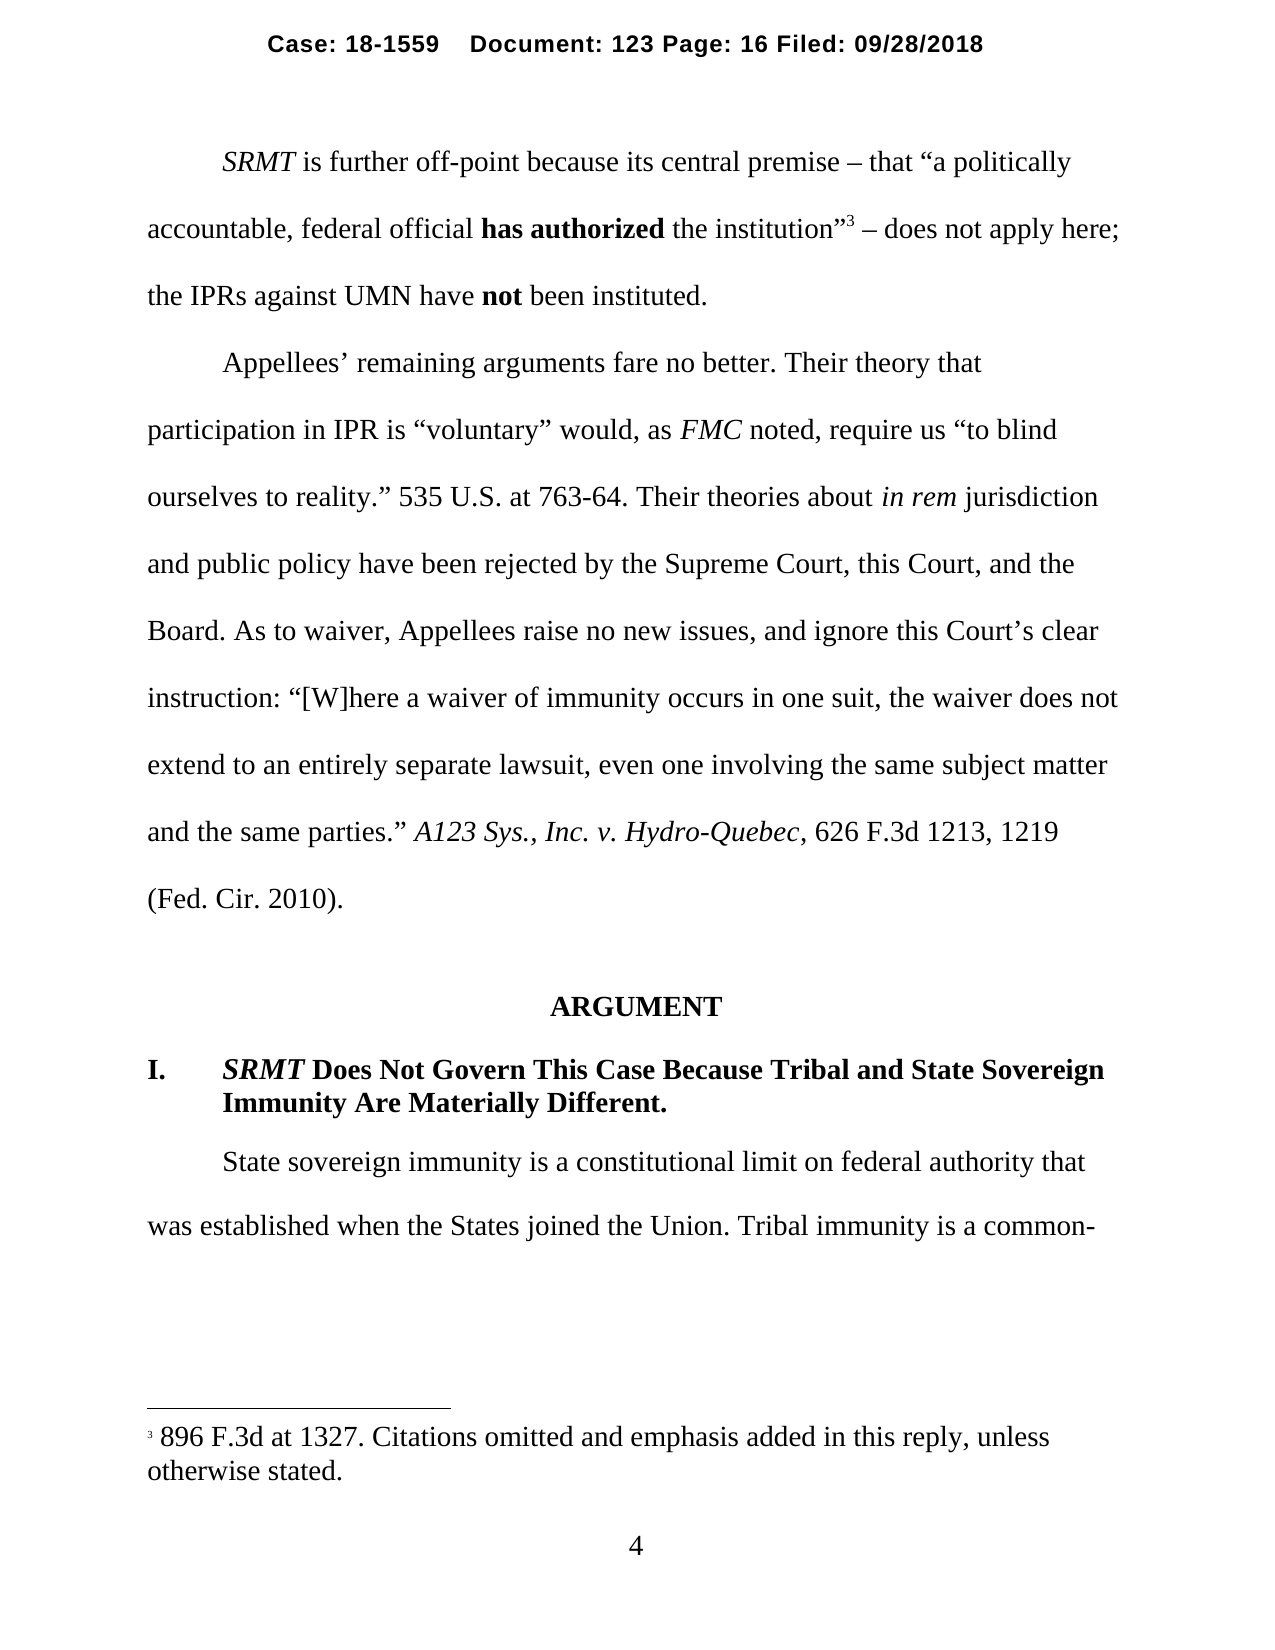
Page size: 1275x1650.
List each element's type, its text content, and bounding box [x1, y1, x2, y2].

text Case: 18-1559 Document: 123 Page: 16 Filed: 09/28/2018 [267, 30, 1125, 58]
text State sovereign immunity is a constitutional limit on federal authority that was established when the States joined the Union. Tribal immunity is a common- [147, 1119, 1110, 1248]
text ARGUMENT [147, 990, 1125, 1023]
text 4 [147, 1529, 1125, 1562]
text 3 896 F.3d at 1327. Citations omitted and emphasis added in this reply, unless otherwise stated. [147, 1419, 1065, 1487]
text I. SRMT Does Not Govern This Case Because Tribal and State Sovereign Immunity Are Materially Different. [147, 1052, 1110, 1119]
text Appellees’ remaining arguments fare no better. Their theory that participation in IPR is “voluntary” would, as FMC noted, require us “to blind ourselves to reality.” 535 U.S. at 763-64. Their theories about in rem jurisdiction and public policy have been rejected by the Supreme Court, this Court, and the Board. As to waiver, Appellees raise no new issues, and ignore this Court’s clear instruction: “[W]here a waiver of immunity occurs in one suit, the waiver does not extend to an entirely separate lawsuit, even one involving the same subject matter and the same parties.” A123 Sys., Inc. v. Hydro-Quebec, 626 F.3d 1213, 1219 (Fed. Cir. 2010). [147, 319, 1125, 922]
text SRMT is further off-point because its central premise – that “a politically accountable, federal official has authorized the institution”3 – does not apply here; the IPRs against UMN have not been instituted. [147, 117, 1125, 319]
